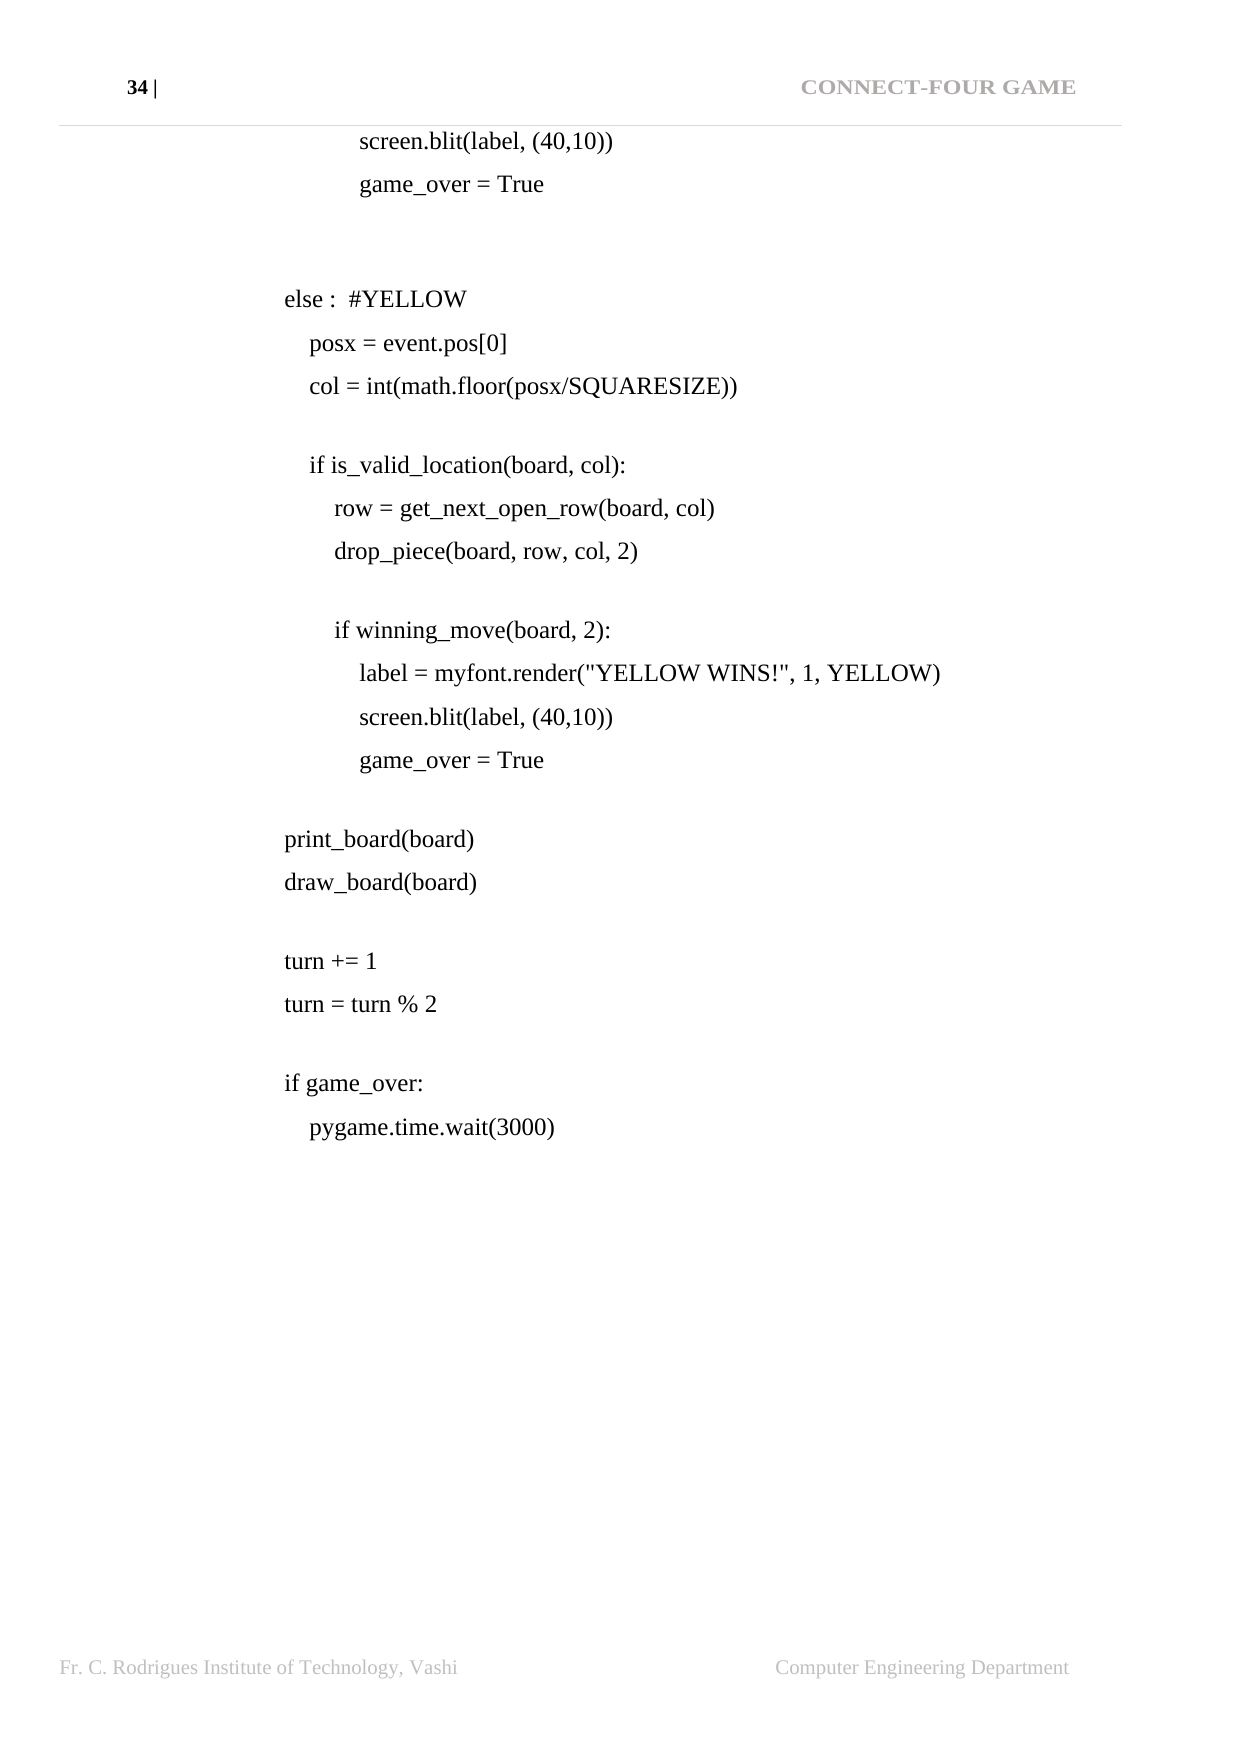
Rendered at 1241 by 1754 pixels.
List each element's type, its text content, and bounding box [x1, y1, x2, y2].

text turn = turn % 2 [209, 989, 1122, 1018]
text pygame.time.wait(3000) [209, 1112, 1122, 1140]
text print_board(board) [209, 824, 1122, 853]
text game_over = True [209, 745, 1122, 773]
text screen.blit(label, (40,10)) [209, 702, 1122, 730]
text if is_valid_location(board, col): [209, 450, 1122, 479]
text draw_board(board) [209, 867, 1122, 896]
text label = myfont.render("YELLOW WINS!", 1, YELLOW) [209, 658, 1122, 687]
text game_over = True [209, 169, 1122, 198]
text if winning_move(board, 2): [209, 615, 1122, 644]
text drop_piece(board, row, col, 2) [209, 536, 1122, 565]
text turn += 1 [209, 946, 1122, 975]
text row = get_next_open_row(board, col) [209, 493, 1122, 522]
text posx = event.pos[0] [209, 328, 1122, 356]
text screen.blit(label, (40,10)) [209, 126, 1122, 155]
text else : #YELLOW [209, 284, 1122, 313]
text if game_over: [209, 1068, 1122, 1097]
text col = int(math.floor(posx/SQUARESIZE)) [209, 371, 1122, 399]
